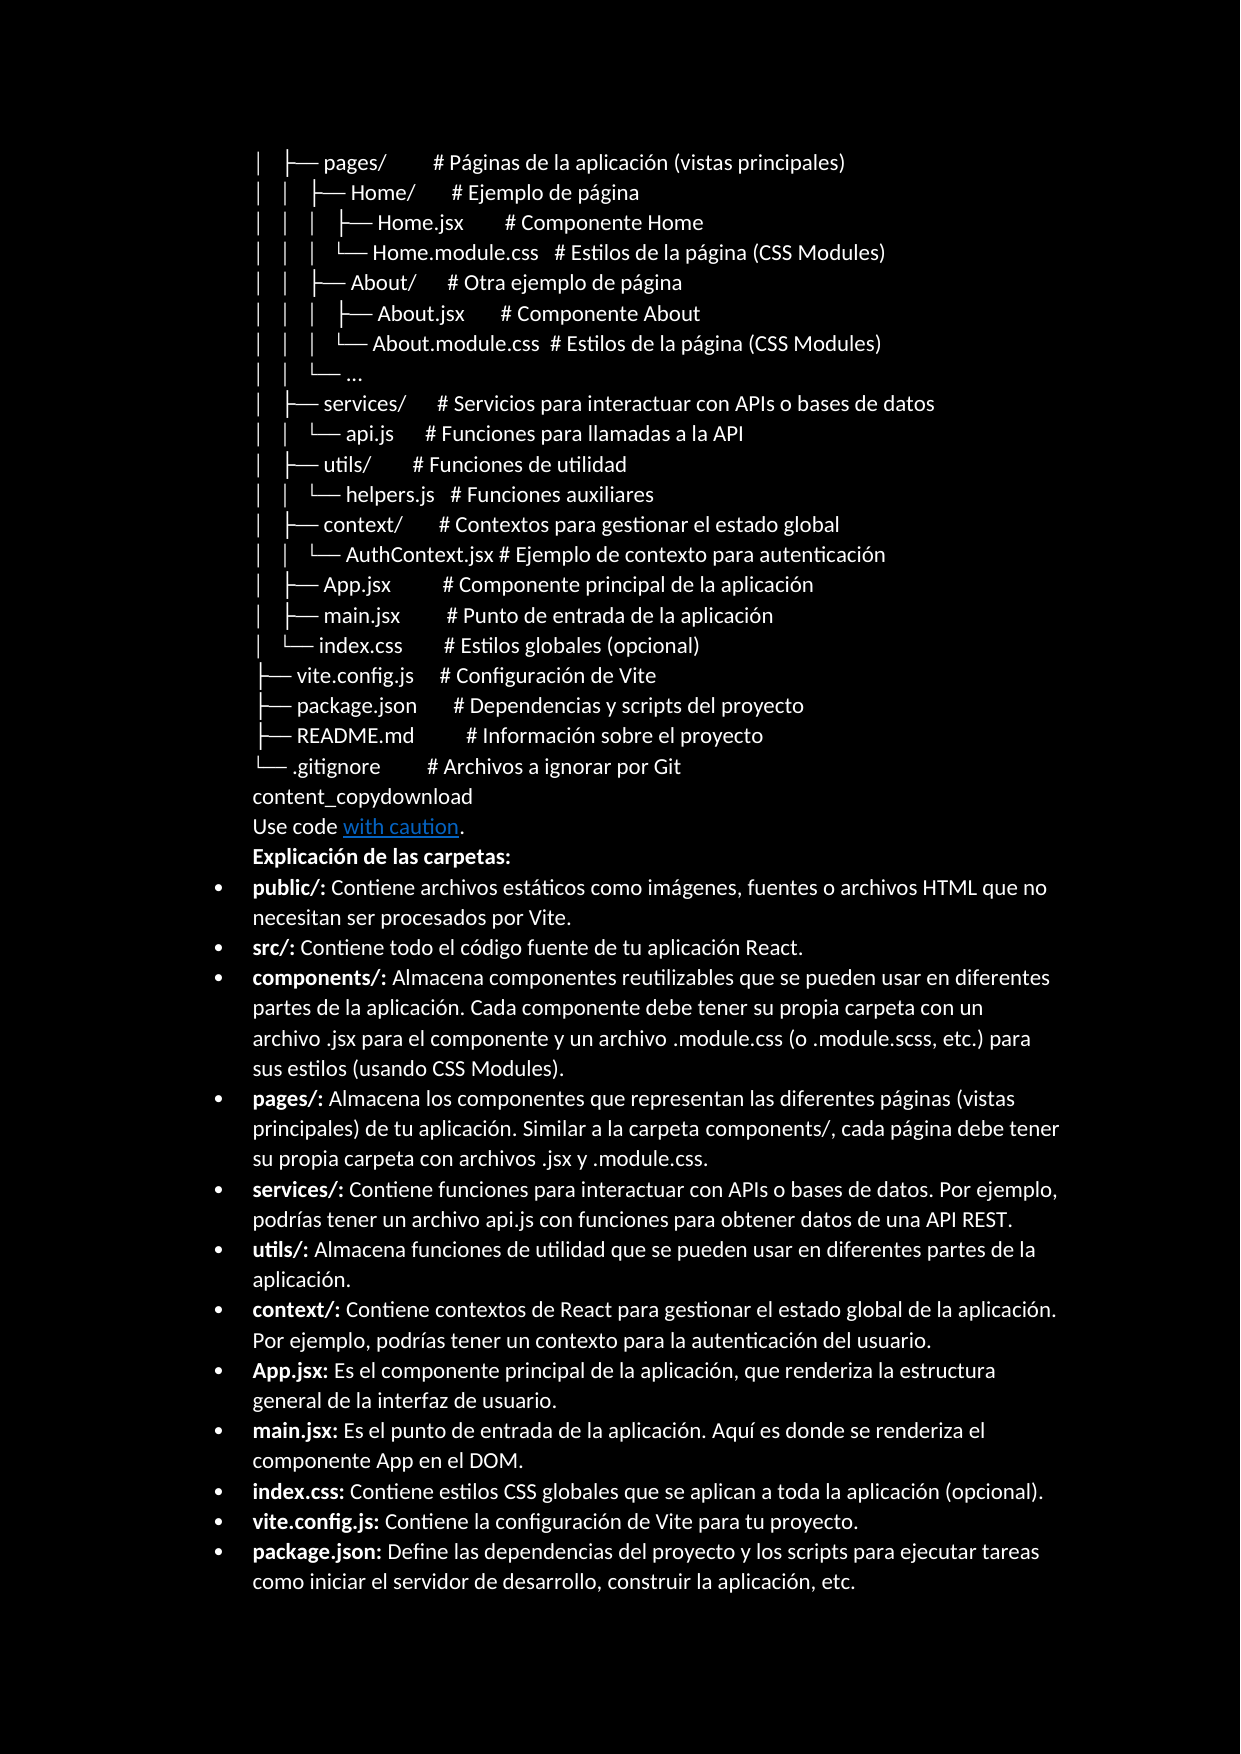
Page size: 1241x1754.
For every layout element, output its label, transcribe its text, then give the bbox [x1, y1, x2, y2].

list │ │ ├── About/ # Otra ejemplo de página [252, 268, 1063, 296]
list │ ├── pages/ # Páginas de la aplicación (vistas principales) [252, 148, 1063, 176]
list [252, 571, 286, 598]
list ├── README.md # Información sobre el proyecto [261, 722, 1063, 749]
list │ │ └── ... [252, 359, 1063, 387]
list │ │ │ ├── About.jsx # Componente About [252, 299, 1063, 327]
list context/: Contiene contextos de React para gestionar el estado global de la aplicación. Por ejemplo, podrías tener un contexto para la autenticación del usuario. [215, 1296, 1063, 1354]
list Use code with caution. [252, 812, 1063, 840]
list App.jsx: Es el componente principal de la aplicación, que renderiza la estructura general de la interfaz de usuario. [215, 1356, 1063, 1414]
list │ │ ├── Home/ # Ejemplo de página [252, 178, 1063, 206]
list │ │ │ └── About.module.css # Estilos de la página (CSS Modules) [252, 329, 1063, 357]
list │ ├── context/ # Contextos para gestionar el estado global [252, 510, 1063, 538]
list src/: Contiene todo el código fuente de tu aplicación React. [215, 933, 1063, 961]
list │ │ └── api.js # Funciones para llamadas a la API [252, 419, 1063, 447]
list │ └── index.css # Estilos globales (opcional) [252, 631, 1063, 659]
list │ │ └── AuthContext.jsx # Ejemplo de contexto para autenticación [252, 540, 1063, 568]
list │ ├── services/ # Servicios para interactuar con APIs o bases de datos [252, 389, 1063, 417]
list │ │ └── helpers.js # Funciones auxiliares [252, 480, 1063, 508]
list package.json: Define las dependencias del proyecto y los scripts para ejecutar tareas como iniciar el servidor de desarrollo, construir la aplicación, etc. [215, 1537, 1063, 1595]
list │ ├── main.jsx # Punto de entrada de la aplicación [252, 601, 1063, 629]
list content_copydownload [252, 782, 1063, 810]
list services/: Contiene funciones para interactuar con APIs o bases de datos. Por ejemplo, podrías tener un archivo api.js con funciones para obtener datos de una API REST. [215, 1175, 1063, 1233]
list │ ├── utils/ # Funciones de utilidad [252, 450, 1063, 478]
list public/: Contiene archivos estáticos como imágenes, fuentes o archivos HTML que no necesitan ser procesados por Vite. [215, 873, 1063, 931]
list ├── vite.config.js # Configuración de Vite [252, 661, 1063, 689]
list utils/: Almacena funciones de utilidad que se pueden usar en diferentes partes de la aplicación. [215, 1235, 1063, 1293]
list ├── package.json # Dependencias y scripts del proyecto [252, 691, 1063, 719]
list └── .gitignore # Archivos a ignorar por Git [252, 752, 1063, 780]
list pages/: Almacena los componentes que representan las diferentes páginas (vistas principales) de tu aplicación. Similar a la carpeta components/, cada página debe tener su propia carpeta con archivos .jsx y .module.css. [215, 1084, 1063, 1172]
list main.jsx: Es el punto de entrada de la aplicación. Aquí es donde se renderiza el componente App en el DOM. [215, 1416, 1063, 1474]
list components/: Almacena componentes reutilizables que se pueden usar en diferentes partes de la aplicación. Cada componente debe tener su propia carpeta con un archivo .jsx para el componente y un archivo .module.css (o .module.scss, etc.) para sus estilos (usando CSS Modules). [215, 963, 1063, 1082]
list │ │ │ └── Home.module.css # Estilos de la página (CSS Modules) [252, 238, 1063, 266]
list index.css: Contiene estilos CSS globales que se aplican a toda la aplicación (opcional). [215, 1477, 1063, 1505]
list │ ├── App.jsx # Componente principal de la aplicación [288, 571, 1063, 598]
list Explicación de las carpetas: [252, 842, 1063, 870]
list │ │ │ ├── Home.jsx # Componente Home [252, 208, 1063, 236]
list vite.config.js: Contiene la configuración de Vite para tu proyecto. [215, 1507, 1063, 1535]
